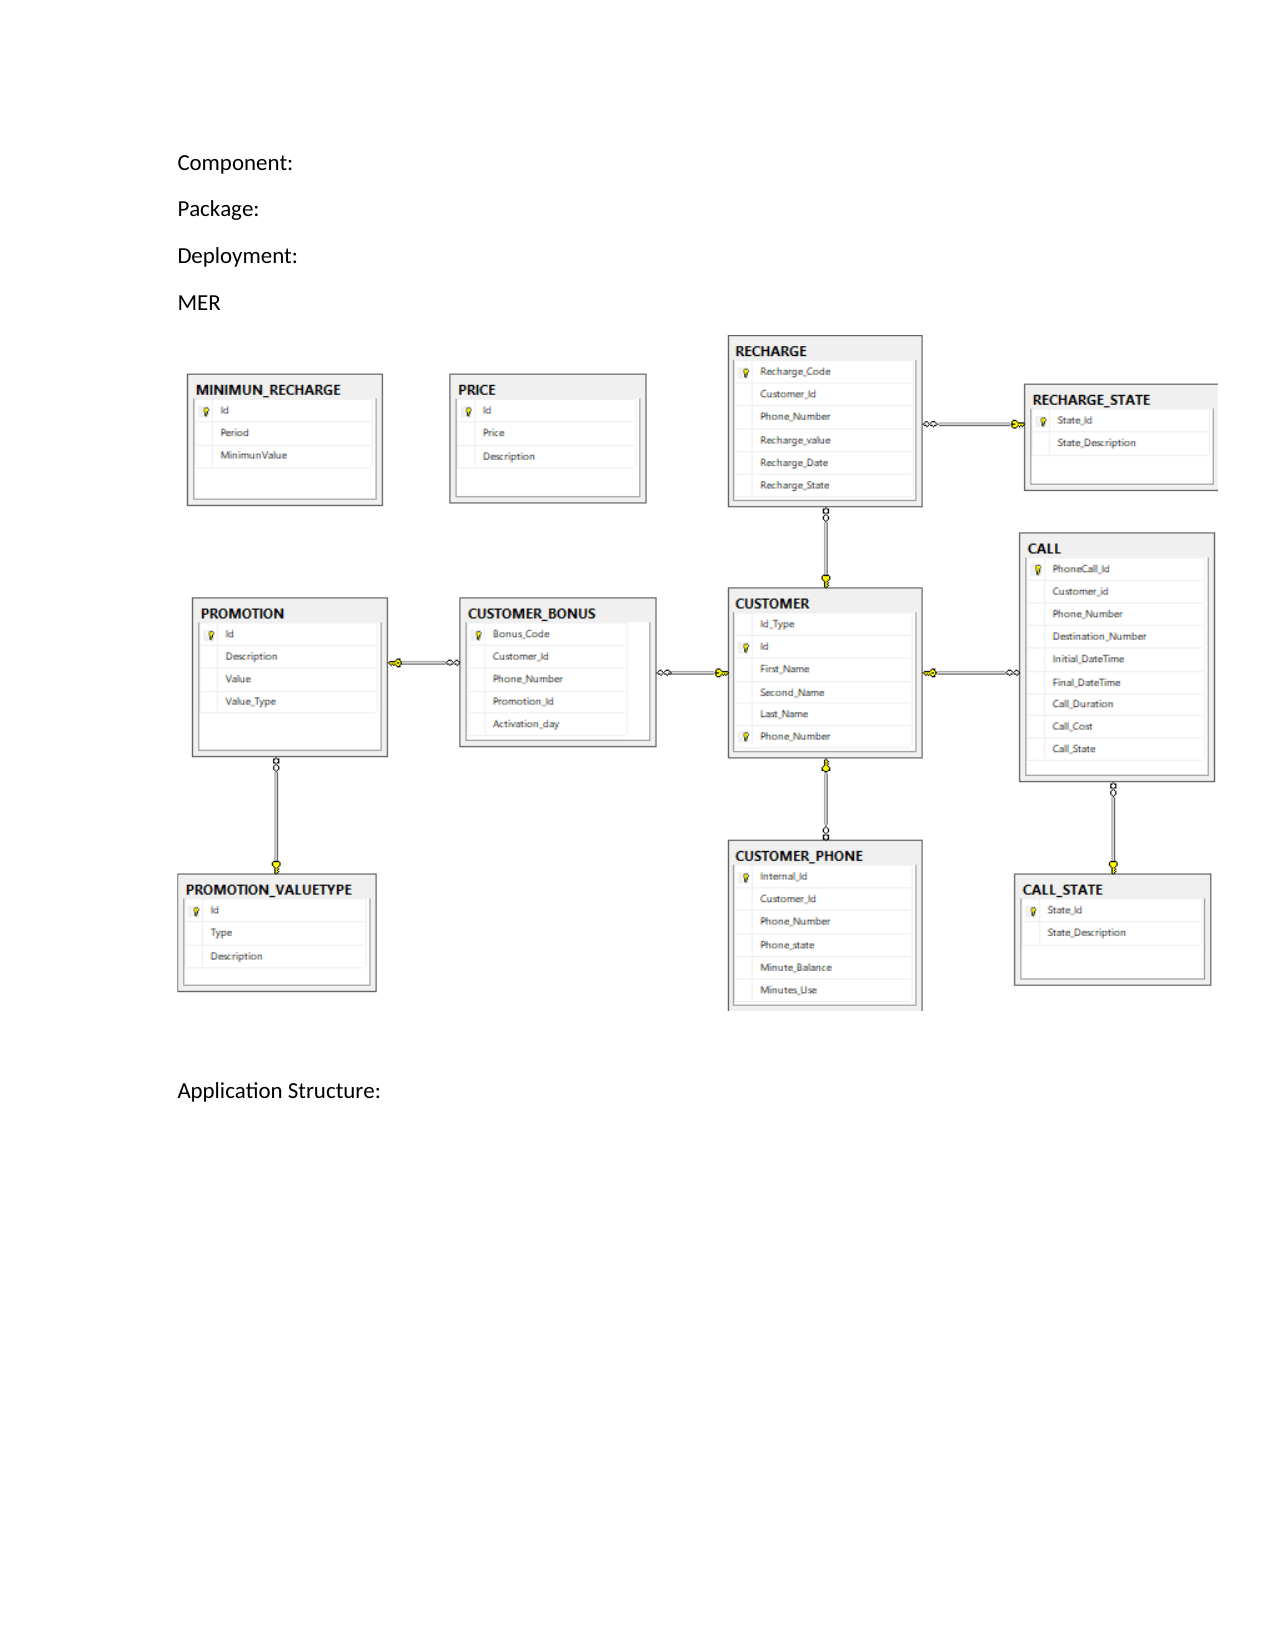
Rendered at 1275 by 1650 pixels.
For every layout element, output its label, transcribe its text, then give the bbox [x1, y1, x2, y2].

text Application Structure: [177, 1076, 1098, 1104]
text Deployment: [177, 241, 1098, 269]
text Component: [177, 148, 1098, 176]
text MER [177, 288, 1098, 316]
text Package: [177, 194, 1098, 222]
picture [177, 335, 1218, 1011]
